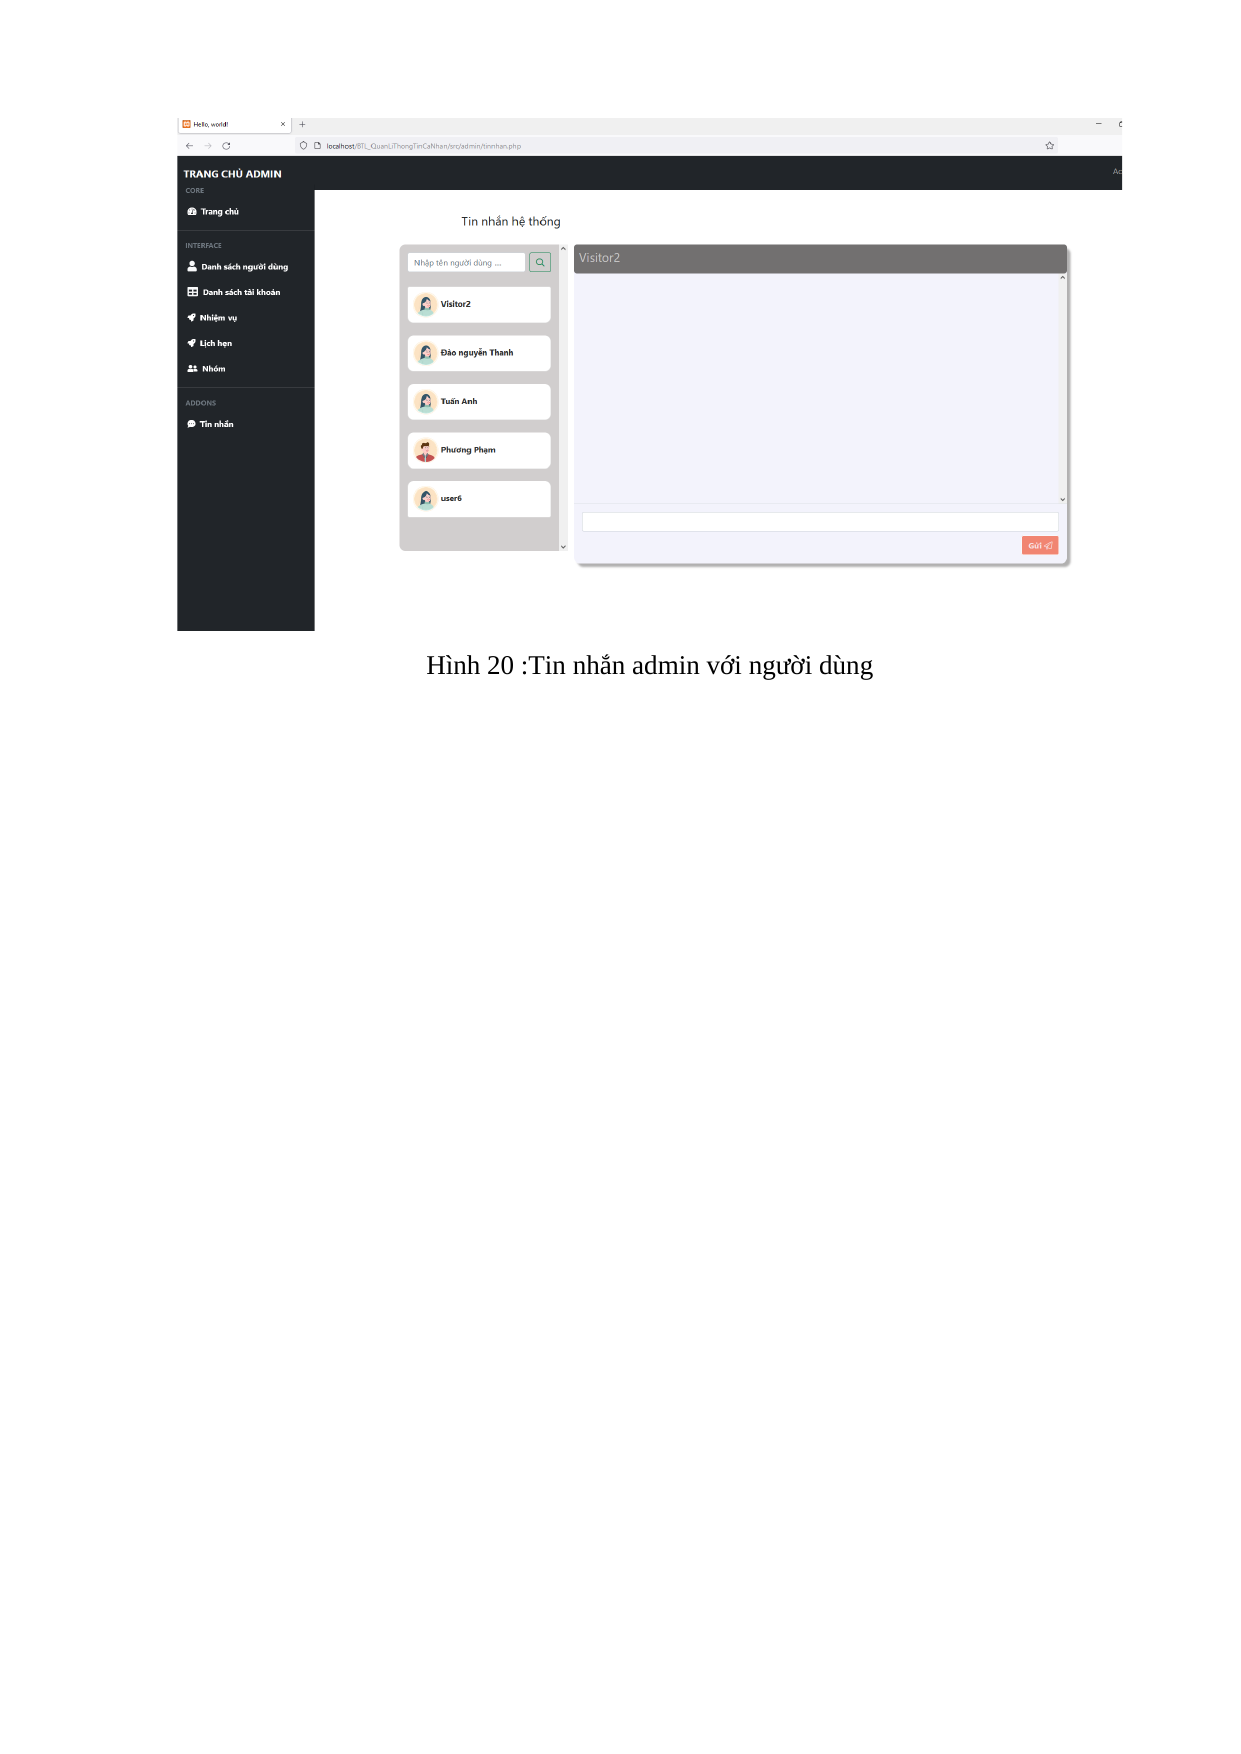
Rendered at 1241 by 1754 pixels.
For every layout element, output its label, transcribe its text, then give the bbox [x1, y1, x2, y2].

picture [177, 118, 1123, 631]
text Hình 20 :Tin nhắn admin với người dùng [177, 649, 1122, 680]
